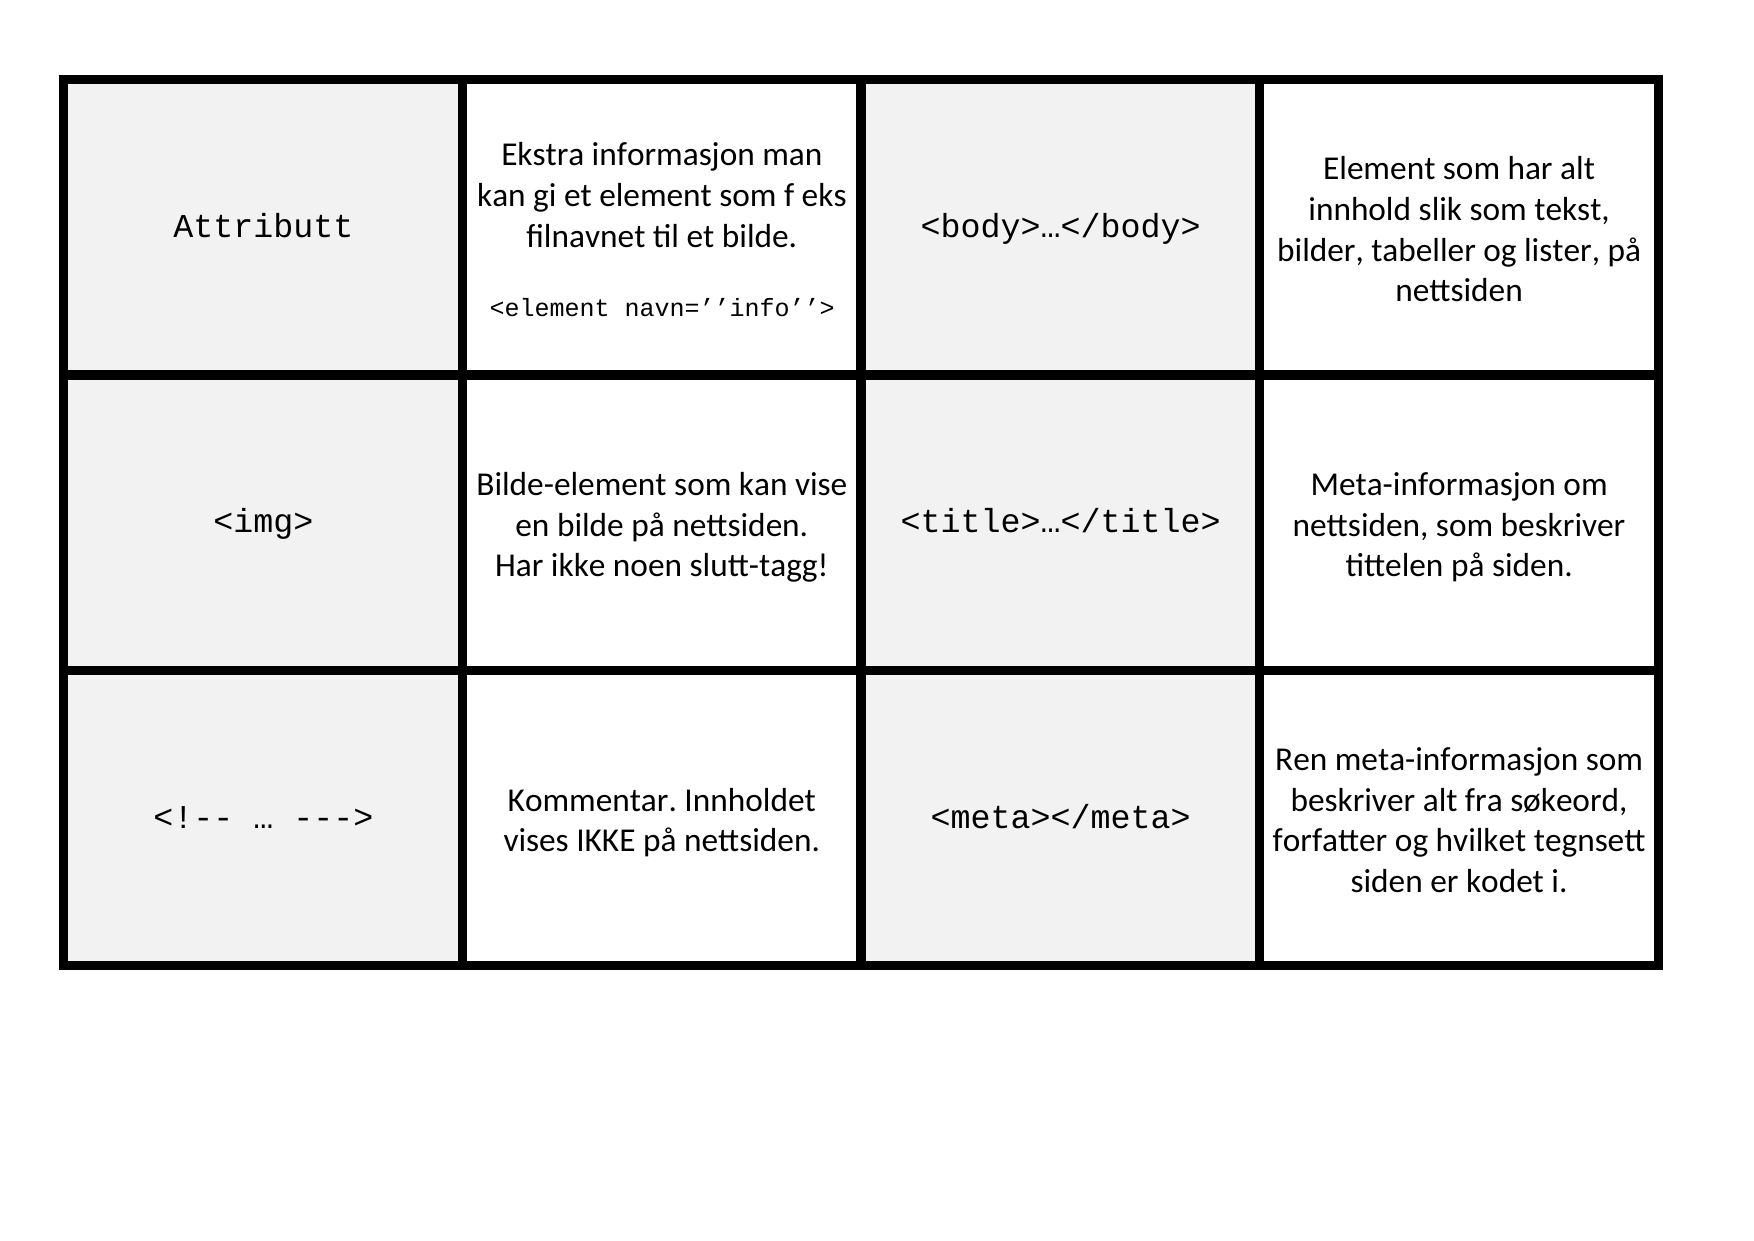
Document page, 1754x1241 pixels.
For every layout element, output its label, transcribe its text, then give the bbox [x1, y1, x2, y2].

table_cell Kommentar. Innholdet vises IKKE på nettsiden. [467, 675, 856, 961]
table_cell <!-- … ---> [68, 675, 458, 961]
table_cell <body>…</body> [866, 84, 1255, 370]
table_cell Element som har alt innhold slik som tekst, bilder, tabeller og lister, på nettsiden [1264, 84, 1654, 370]
table_cell Bilde-element som kan vise en bilde på nettsiden. Har ikke noen slutt-tagg! [467, 380, 856, 666]
table_cell <title>…</title> [866, 380, 1255, 666]
table_cell Ekstra informasjon man kan gi et element som f eks filnavnet til et bilde. <element navn=’’info’’> [467, 84, 856, 370]
table_cell <img> [68, 380, 458, 666]
table_cell <meta></meta> [866, 675, 1255, 961]
table_cell Attributt [68, 84, 458, 370]
table_cell Meta-informasjon om nettsiden, som beskriver tittelen på siden. [1264, 380, 1654, 666]
table_cell Ren meta-informasjon som beskriver alt fra søkeord, forfatter og hvilket tegnsett siden er kodet i. [1264, 675, 1654, 961]
